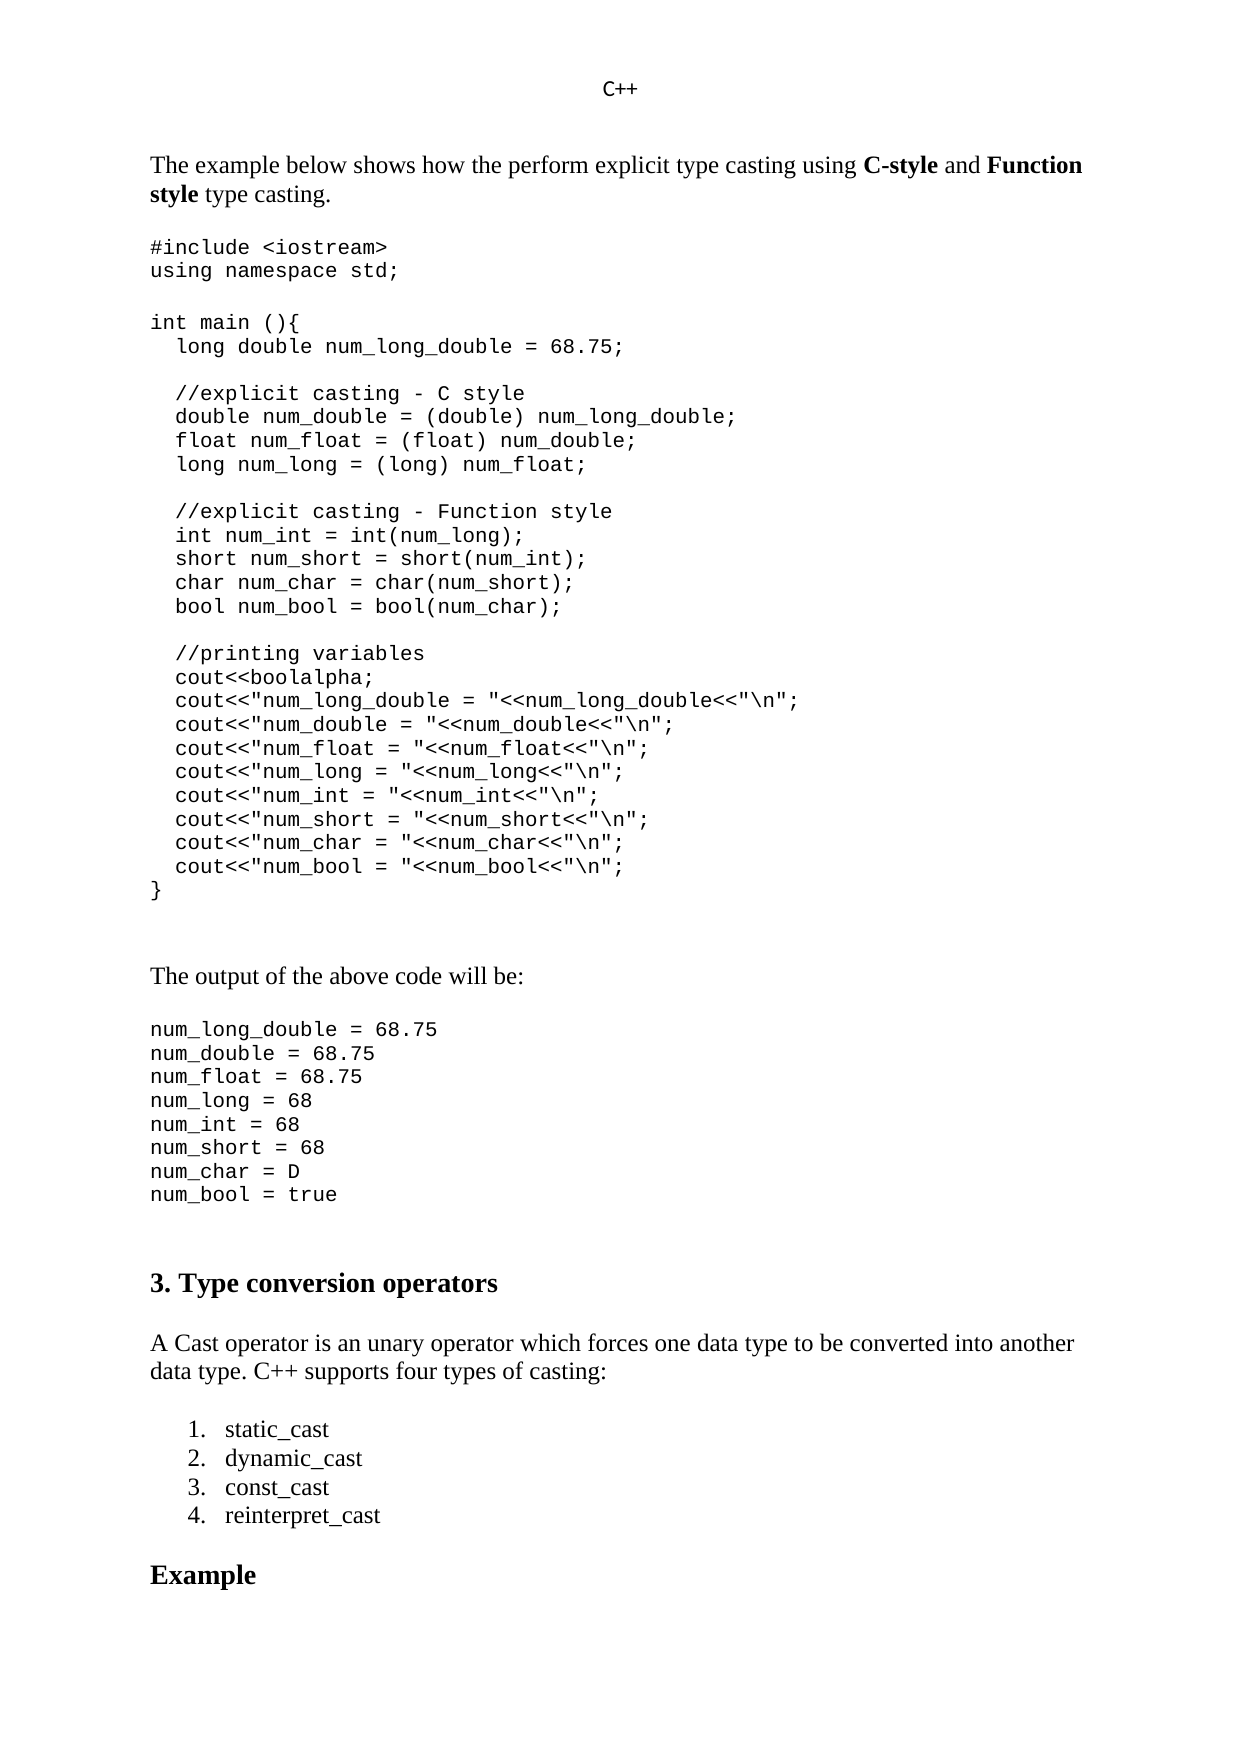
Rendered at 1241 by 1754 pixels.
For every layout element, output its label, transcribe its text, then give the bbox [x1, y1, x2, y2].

text cout<<"num_double = "<<num_double<<"\n"; [150, 714, 1090, 738]
text int num_int = int(num_long); [150, 525, 1090, 548]
text cout<<"num_short = "<<num_short<<"\n"; [150, 808, 1090, 832]
list static_cast [187, 1414, 1090, 1443]
text num_short = 68 [150, 1137, 1090, 1161]
list dynamic_cast [187, 1443, 1090, 1472]
text cout<<"num_long_double = "<<num_long_double<<"\n"; [150, 690, 1090, 714]
text num_long = 68 [150, 1090, 1090, 1113]
text cout<<"num_int = "<<num_int<<"\n"; [150, 785, 1090, 808]
text bool num_bool = bool(num_char); [150, 596, 1090, 619]
text The example below shows how the perform explicit type casting using C-style and Function style type casting. [150, 150, 1090, 207]
text Example [150, 1558, 1090, 1591]
text char num_char = char(num_short); [150, 572, 1090, 596]
text num_int = 68 [150, 1113, 1090, 1137]
text using namespace std; [150, 260, 1090, 284]
text num_long_double = 68.75 [150, 1019, 1090, 1043]
text long num_long = (long) num_float; [150, 454, 1090, 477]
text cout<<"num_long = "<<num_long<<"\n"; [150, 761, 1090, 785]
text int main (){ [150, 312, 1090, 336]
text cout<<"num_float = "<<num_float<<"\n"; [150, 738, 1090, 761]
text long double num_long_double = 68.75; [150, 336, 1090, 359]
text num_float = 68.75 [150, 1066, 1090, 1090]
text #include <iostream> [150, 237, 1090, 260]
text float num_float = (float) num_double; [150, 430, 1090, 454]
text cout<<boolalpha; [150, 667, 1090, 690]
list reinterpret_cast [187, 1501, 1090, 1529]
text } [150, 879, 1090, 903]
text //explicit casting - C style [150, 383, 1090, 407]
text num_double = 68.75 [150, 1043, 1090, 1066]
text 3. Type conversion operators [150, 1266, 1090, 1298]
text num_bool = true [150, 1184, 1090, 1208]
text double num_double = (double) num_long_double; [150, 407, 1090, 430]
text cout<<"num_bool = "<<num_bool<<"\n"; [150, 856, 1090, 879]
text //explicit casting - Function style [150, 501, 1090, 525]
text //printing variables [150, 643, 1090, 667]
list const_cast [187, 1472, 1090, 1501]
text cout<<"num_char = "<<num_char<<"\n"; [150, 832, 1090, 856]
text A Cast operator is an unary operator which forces one data type to be converted into another data type. C++ supports four types of casting: [150, 1328, 1090, 1385]
text num_char = D [150, 1161, 1090, 1184]
text The output of the above code will be: [150, 961, 1090, 990]
text short num_short = short(num_int); [150, 548, 1090, 572]
